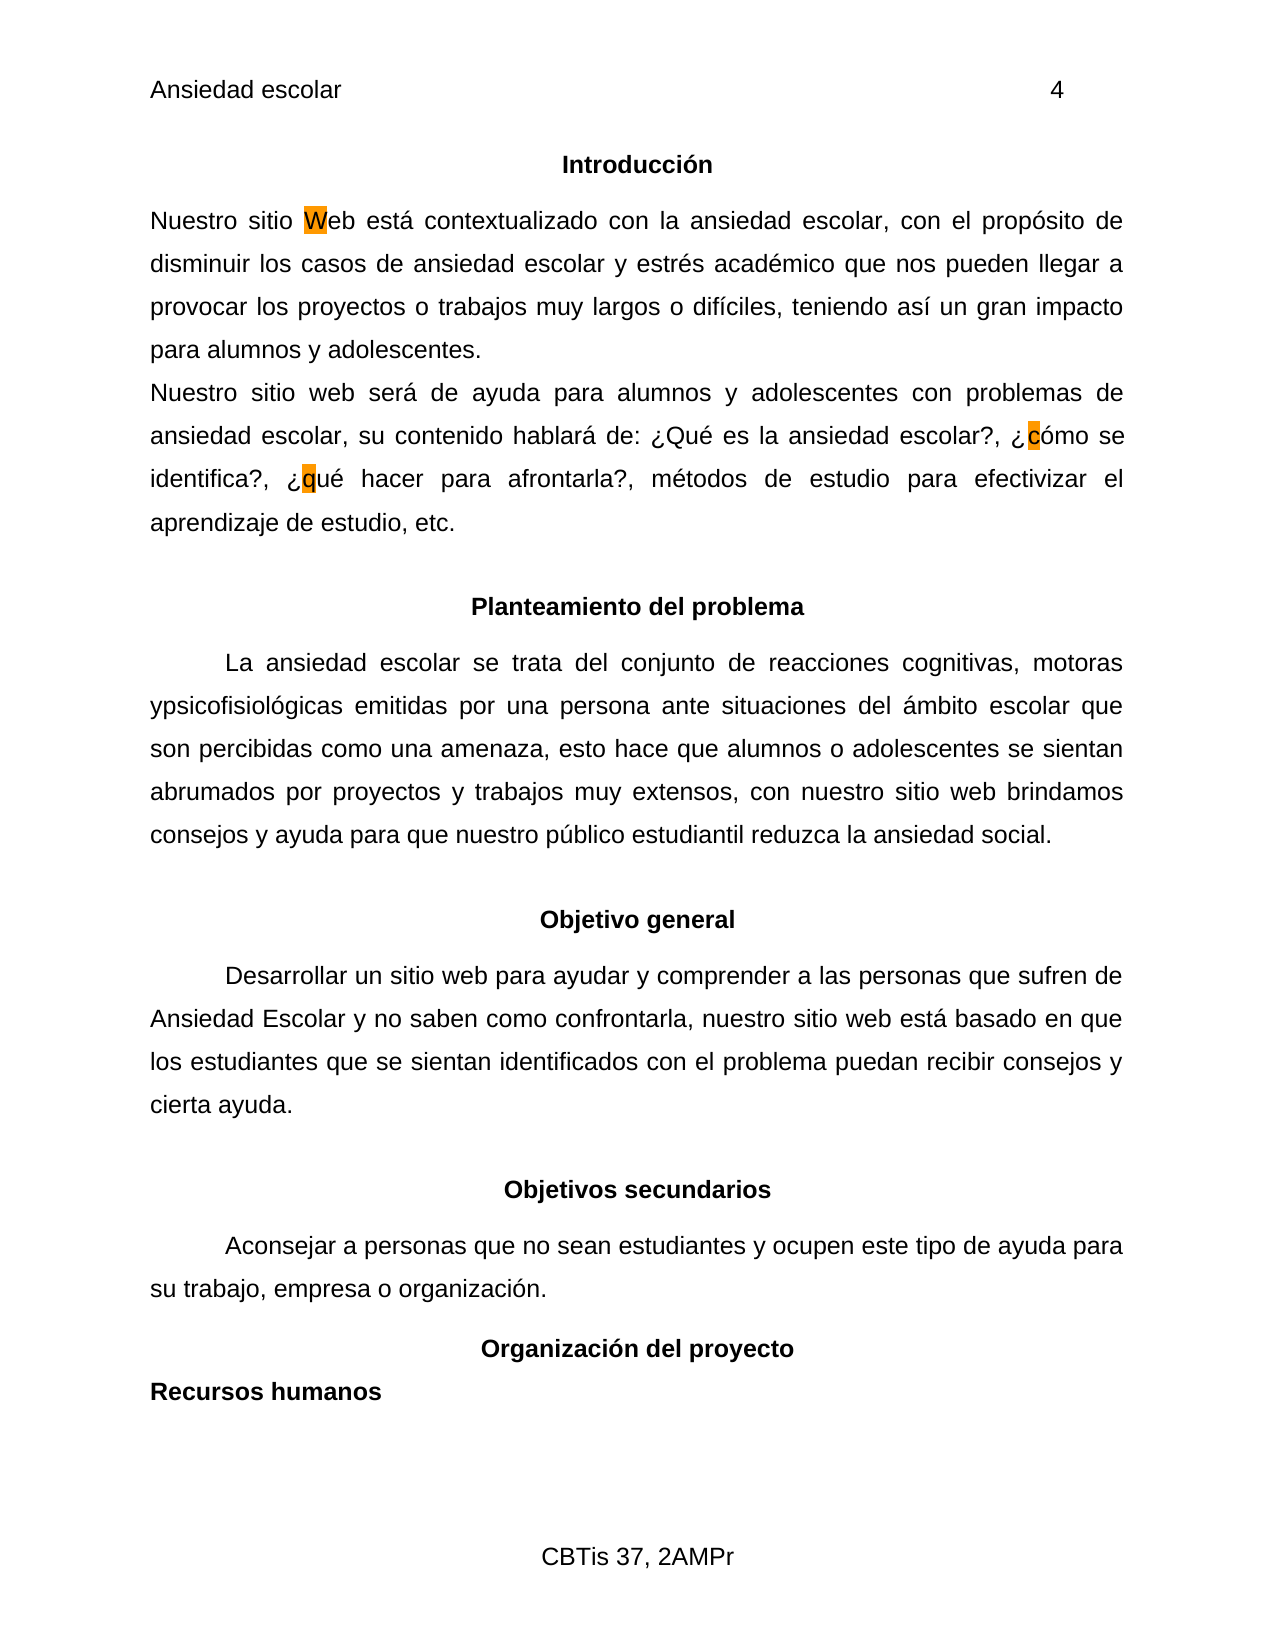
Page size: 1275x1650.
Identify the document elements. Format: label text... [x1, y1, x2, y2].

text Nuestro sitio web será de ayuda para alumnos y adolescentes con problemas de ansiedad escolar, su contenido hablará de: ¿Qué es la ansiedad escolar?, ¿cómo se identifica?, ¿qué hacer para afrontarla?, métodos de estudio para efectivizar el aprendizaje de estudio, etc. [150, 378, 1125, 536]
subtitle Objetivos secundarios [150, 1175, 1125, 1204]
text Nuestro sitio Web está contextualizado con la ansiedad escolar, con el propósito de disminuir los casos de ansiedad escolar y estrés académico que nos pueden llegar a provocar los proyectos o trabajos muy largos o difíciles, teniendo así un gran impacto para alumnos y adolescentes. [150, 206, 1125, 364]
text Desarrollar un sitio web para ayudar y comprender a las personas que sufren de Ansiedad Escolar y no saben como confrontarla, nuestro sitio web está basado en que los estudiantes que se sientan identificados con el problema puedan recibir consejos y cierta ayuda. [150, 961, 1125, 1119]
subtitle Organización del proyecto [150, 1333, 1125, 1362]
subtitle Recursos humanos [150, 1377, 1125, 1405]
subtitle Planteamiento del problema [150, 592, 1125, 621]
text La ansiedad escolar se trata del conjunto de reacciones cognitivas, motoras ypsicofisiológicas emitidas por una persona ante situaciones del ámbito escolar que son percibidas como una amenaza, esto hace que alumnos o adolescentes se sientan abrumados por proyectos y trabajos muy extensos, con nuestro sitio web brindamos consejos y ayuda para que nuestro público estudiantil reduzca la ansiedad social. [150, 648, 1125, 849]
subtitle Introducción [150, 150, 1125, 179]
text Aconsejar a personas que no sean estudiantes y ocupen este tipo de ayuda para su trabajo, empresa o organización. [150, 1231, 1125, 1302]
subtitle Objetivo general [150, 905, 1125, 934]
